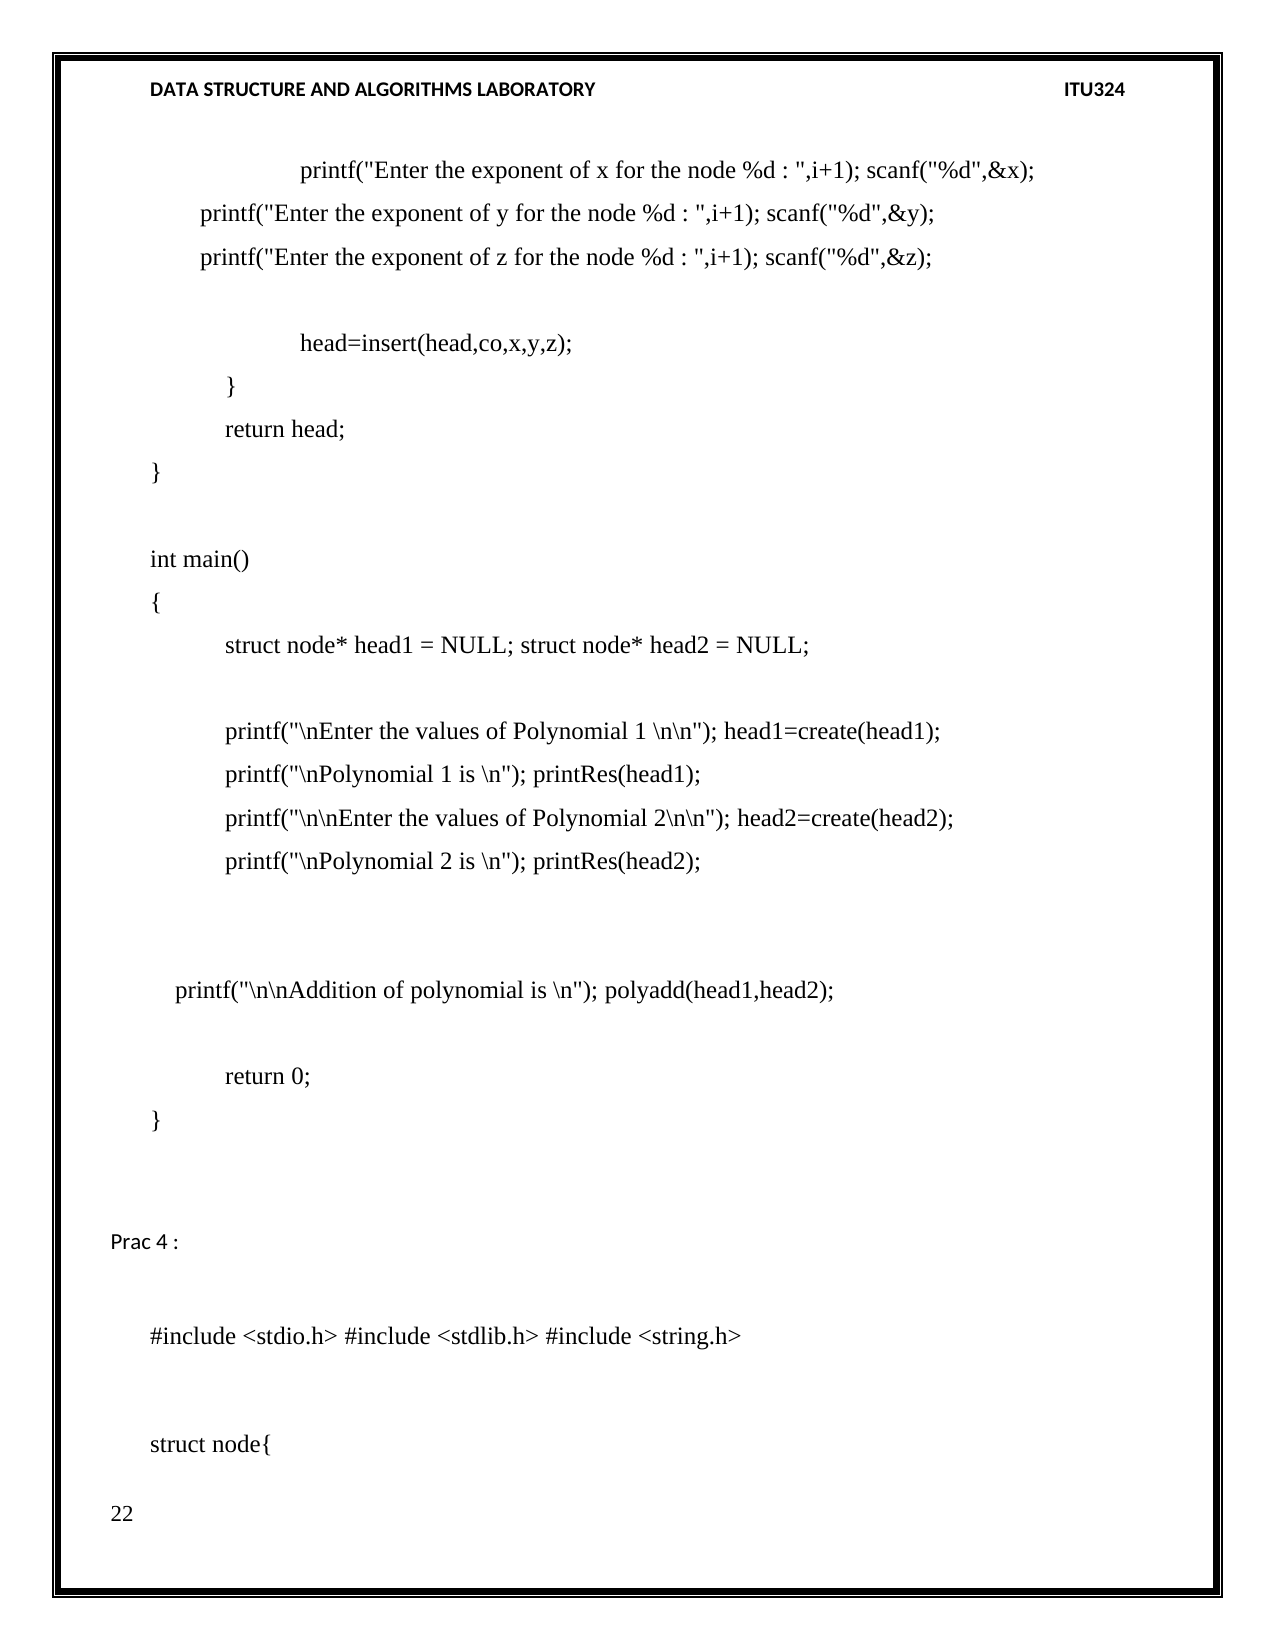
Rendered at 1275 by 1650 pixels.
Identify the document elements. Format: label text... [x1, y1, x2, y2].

text printf("Enter the exponent of x for the node %d : ",i+1); scanf("%d",&x); [300, 155, 1046, 184]
text struct node{ [150, 1429, 1046, 1457]
text struct node* head1 = NULL; struct node* head2 = NULL; [225, 630, 1046, 659]
text printf("Enter the exponent of y for the node %d : ",i+1); scanf("%d",&y); [200, 198, 1046, 227]
text return 0; [225, 1061, 1046, 1090]
text printf("\n\nEnter the values of Polynomial 2\n\n"); head2=create(head2); [225, 803, 1046, 831]
text printf("\nPolynomial 1 is \n"); printRes(head1); [225, 759, 1046, 788]
text } [150, 457, 1046, 486]
text } [225, 371, 1046, 400]
text return head; [225, 414, 1046, 443]
text #include <stdio.h> #include <stdlib.h> #include <string.h> [150, 1321, 1046, 1350]
text Prac 4 : [110, 1227, 1046, 1255]
text printf("\nPolynomial 2 is \n"); printRes(head2); [225, 846, 1046, 874]
text printf("Enter the exponent of z for the node %d : ",i+1); scanf("%d",&z); [200, 242, 1046, 270]
text { [150, 587, 1046, 616]
text printf("\n\nAddition of polynomial is \n"); polyadd(head1,head2); [175, 975, 1046, 1004]
text head=insert(head,co,x,y,z); [300, 328, 1046, 357]
text printf("\nEnter the values of Polynomial 1 \n\n"); head1=create(head1); [225, 716, 1046, 745]
text } [150, 1105, 1046, 1133]
text int main() [150, 544, 1046, 572]
